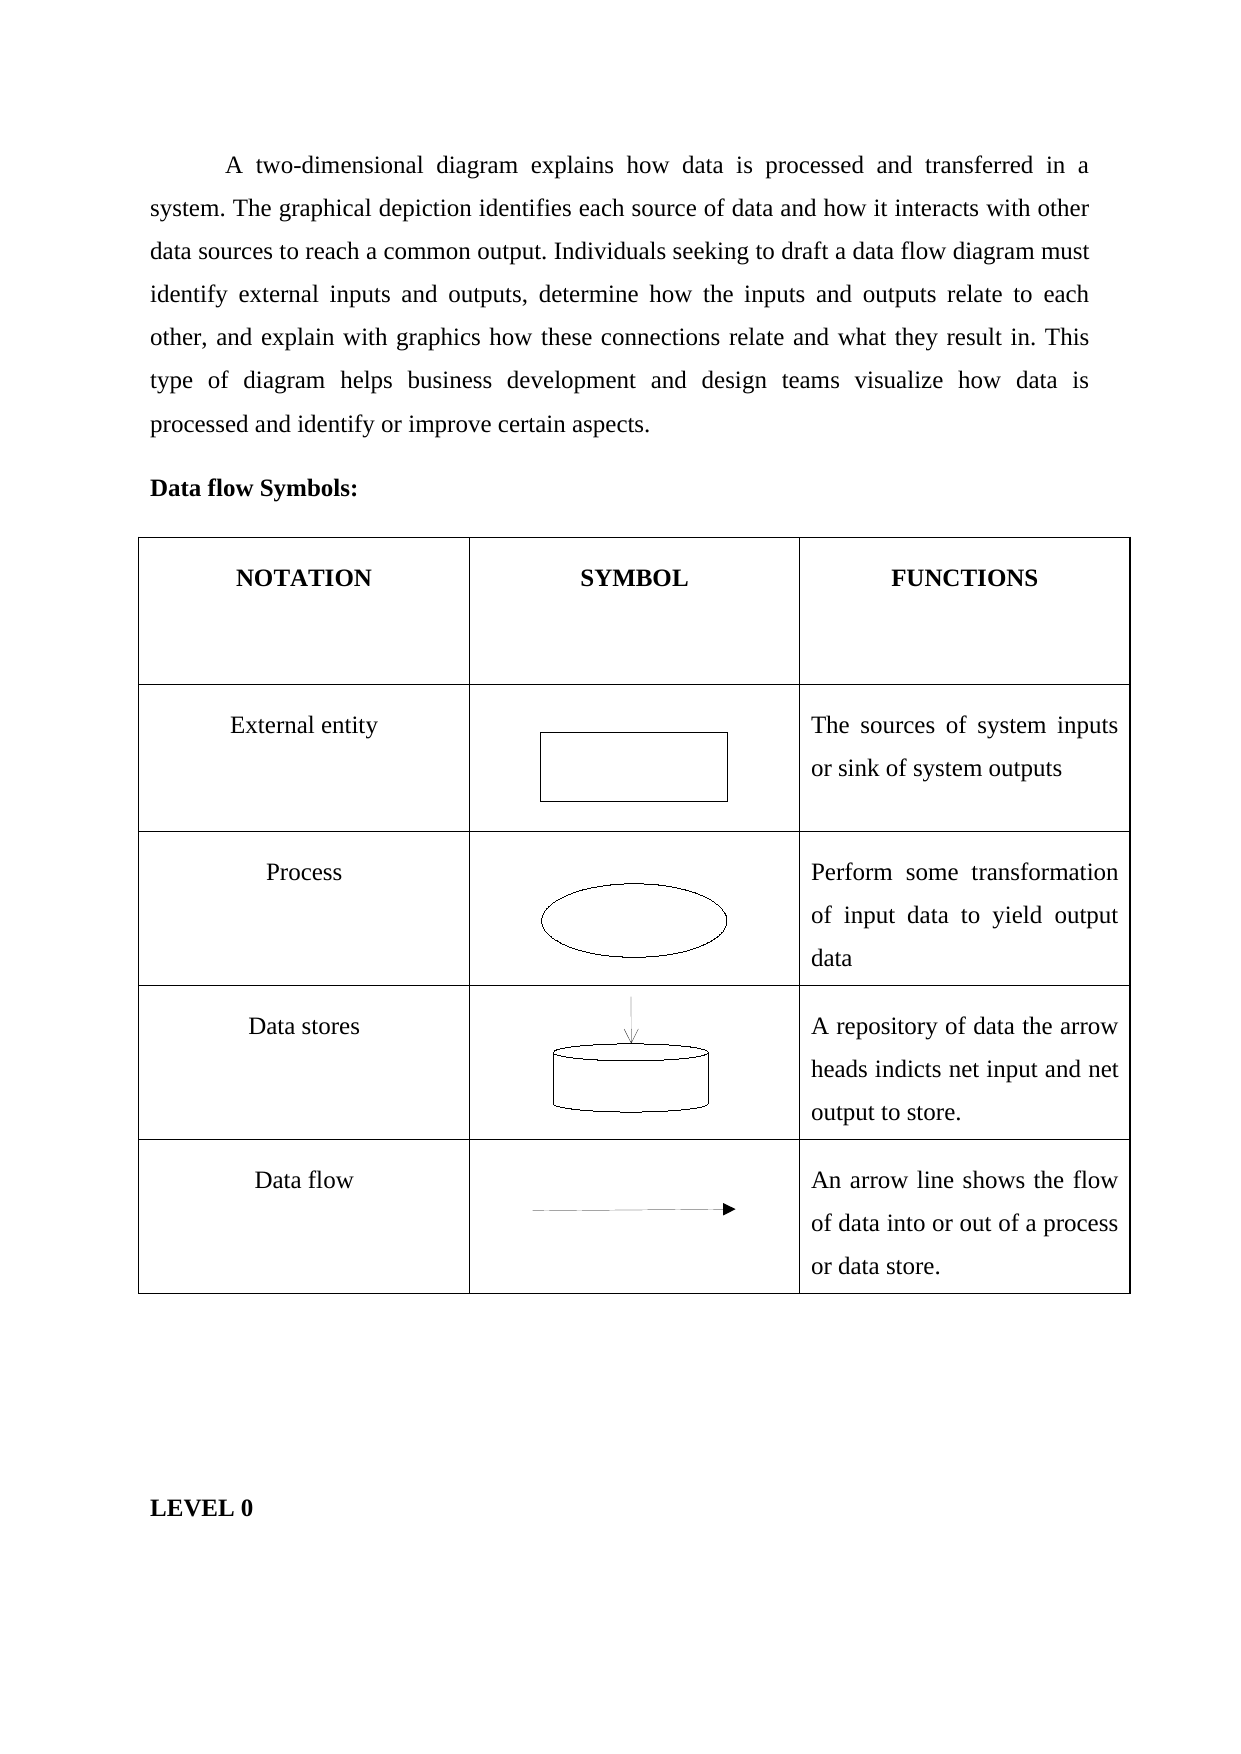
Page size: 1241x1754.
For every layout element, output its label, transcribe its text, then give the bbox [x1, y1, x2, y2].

table_header NOTATION [139, 538, 469, 684]
text A two-dimensional diagram explains how data is processed and transferred in a system. The graphical depiction identifies each source of data and how it interacts with other data sources to reach a common output. Individuals seeking to draft a data flow diagram must identify external inputs and outputs, determine how the inputs and outputs relate to each other, and explain with graphics how these connections relate and what they result in. This type of diagram helps business development and design teams visualize how data is processed and identify or improve certain aspects. [150, 150, 1090, 437]
table_cell [470, 832, 799, 985]
table_cell [470, 1140, 799, 1293]
table_header FUNCTIONS [800, 538, 1129, 684]
table_cell [470, 685, 799, 831]
table_cell Perform some transformation of input data to yield output data [800, 832, 1129, 985]
text Data flow Symbols: [150, 473, 1090, 501]
table_cell A repository of data the arrow heads indicts net input and net output to store. [800, 986, 1129, 1139]
text LEVEL 0 [150, 1493, 1090, 1521]
table_header SYMBOL [470, 538, 799, 684]
table_cell External entity [139, 685, 469, 831]
table_cell An arrow line shows the flow of data into or out of a process or data store. [800, 1140, 1129, 1293]
table_cell [470, 986, 799, 1139]
table_cell Process [139, 832, 469, 985]
table_cell Data stores [139, 986, 469, 1139]
table_cell Data flow [139, 1140, 469, 1293]
table_cell The sources of system inputs or sink of system outputs [800, 685, 1129, 831]
